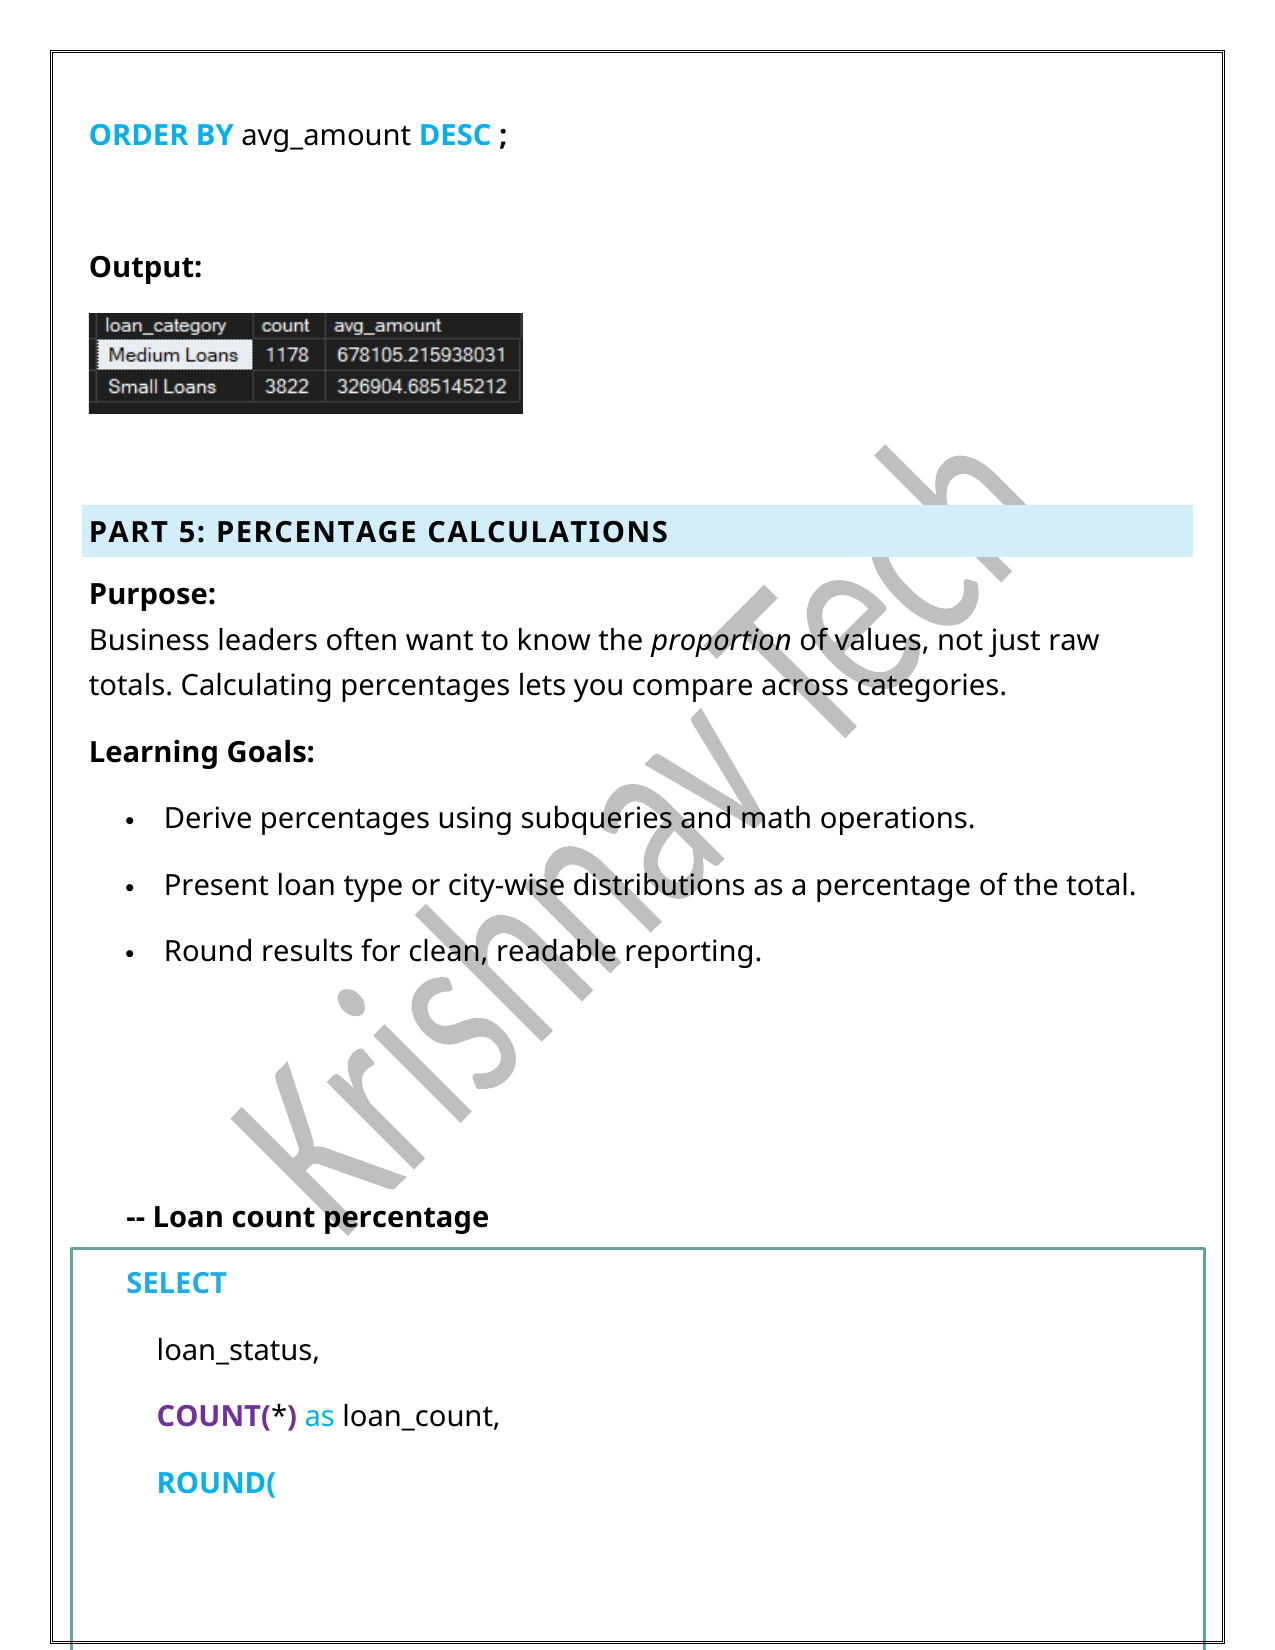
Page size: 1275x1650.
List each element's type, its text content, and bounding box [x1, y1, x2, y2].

text loan_status, [126, 1329, 1186, 1369]
text Learning Goals: [89, 731, 1186, 771]
list Round results for clean, readable reporting. [126, 930, 1186, 970]
picture [88, 313, 523, 414]
text Purpose: Business leaders often want to know the proportion of values, not just raw totals. Calculating percentages lets you compare across categories. [89, 573, 1186, 704]
text COUNT(*) as loan_count, [126, 1396, 1186, 1435]
text ORDER BY avg_amount DESC ; [89, 114, 1186, 153]
text Output: [89, 247, 1186, 286]
text SELECT [126, 1263, 1186, 1302]
subtitle Part 5: Percentage Calculations [89, 511, 1186, 551]
text ROUND( [126, 1462, 1186, 1502]
list Derive percentages using subqueries and math operations. [126, 797, 1186, 837]
text -- Loan count percentage [126, 1196, 1186, 1236]
list Present loan type or city-wise distributions as a percentage of the total. [126, 864, 1186, 903]
